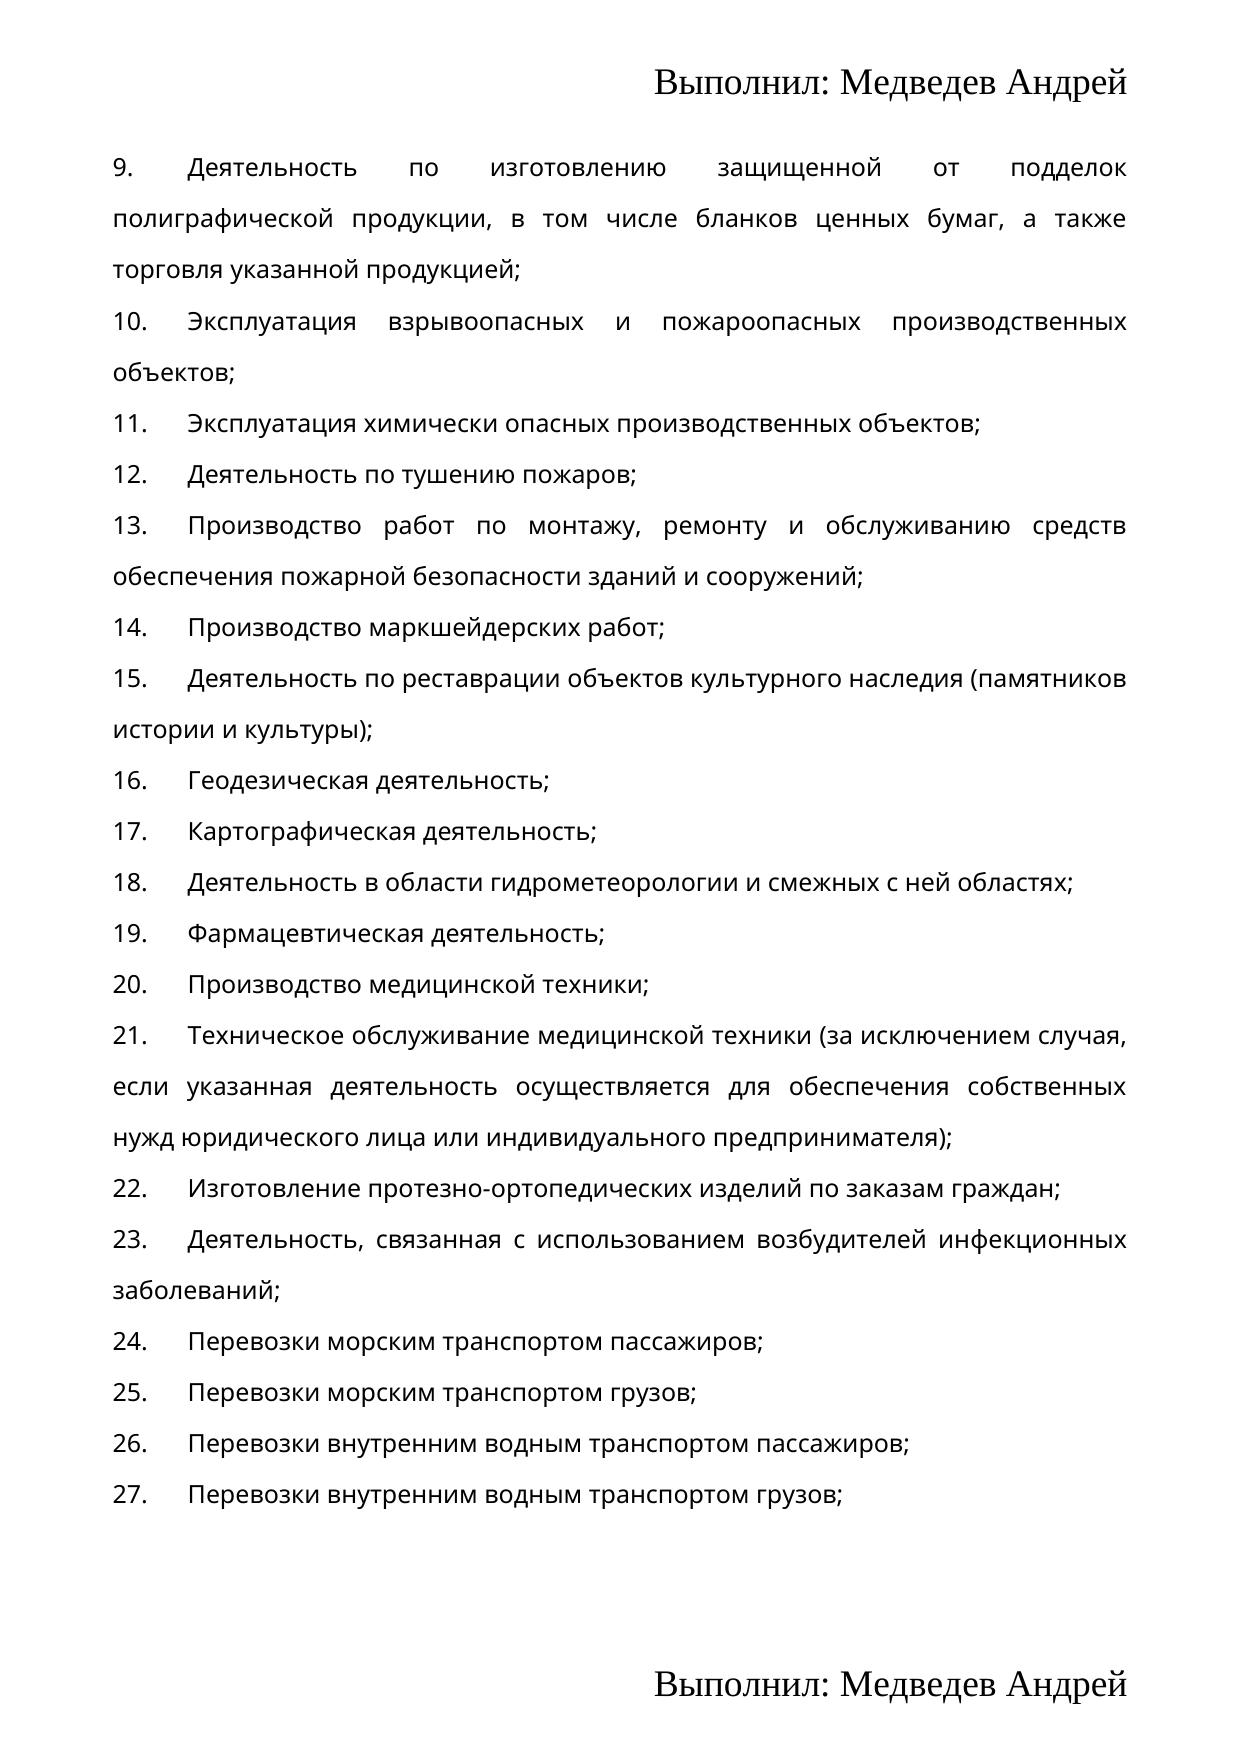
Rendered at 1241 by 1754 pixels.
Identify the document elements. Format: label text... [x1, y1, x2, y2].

list Деятельность в области гидрометеорологии и смежных с ней областях; [112, 864, 1128, 899]
list Производство работ по монтажу, ремонту и обслуживанию средств обеспечения пожарной безопасности зданий и сооружений; [112, 507, 1128, 592]
list Деятельность, связанная с использованием возбудителей инфекционных заболеваний; [112, 1222, 1128, 1307]
list Геодезическая деятельность; [112, 762, 1128, 797]
list Эксплуатация взрывоопасных и пожароопасных производственных объектов; [112, 303, 1128, 388]
list Деятельность по тушению пожаров; [112, 456, 1128, 490]
list Перевозки морским транспортом грузов; [112, 1375, 1128, 1409]
list Перевозки внутренним водным транспортом грузов; [112, 1477, 1128, 1511]
list Деятельность по реставрации объектов культурного наследия (памятников истории и культуры); [112, 660, 1128, 746]
list Перевозки внутренним водным транспортом пассажиров; [112, 1426, 1128, 1460]
list Эксплуатация химически опасных производственных объектов; [112, 405, 1128, 439]
list Картографическая деятельность; [112, 813, 1128, 848]
list Фармацевтическая деятельность; [112, 916, 1128, 950]
list Производство маркшейдерских работ; [112, 609, 1128, 643]
list Техническое обслуживание медицинской техники (за исключением случая, если указанная деятельность осуществляется для обеспечения собственных нужд юридического лица или индивидуального предпринимателя); [112, 1018, 1128, 1154]
list Производство медицинской техники; [112, 967, 1128, 1001]
list Деятельность по изготовлению защищенной от подделок полиграфической продукции, в том числе бланков ценных бумаг, а также торговля указанной продукцией; [112, 150, 1128, 286]
list Перевозки морским транспортом пассажиров; [112, 1324, 1128, 1358]
list Изготовление протезно-ортопедических изделий по заказам граждан; [112, 1171, 1128, 1205]
